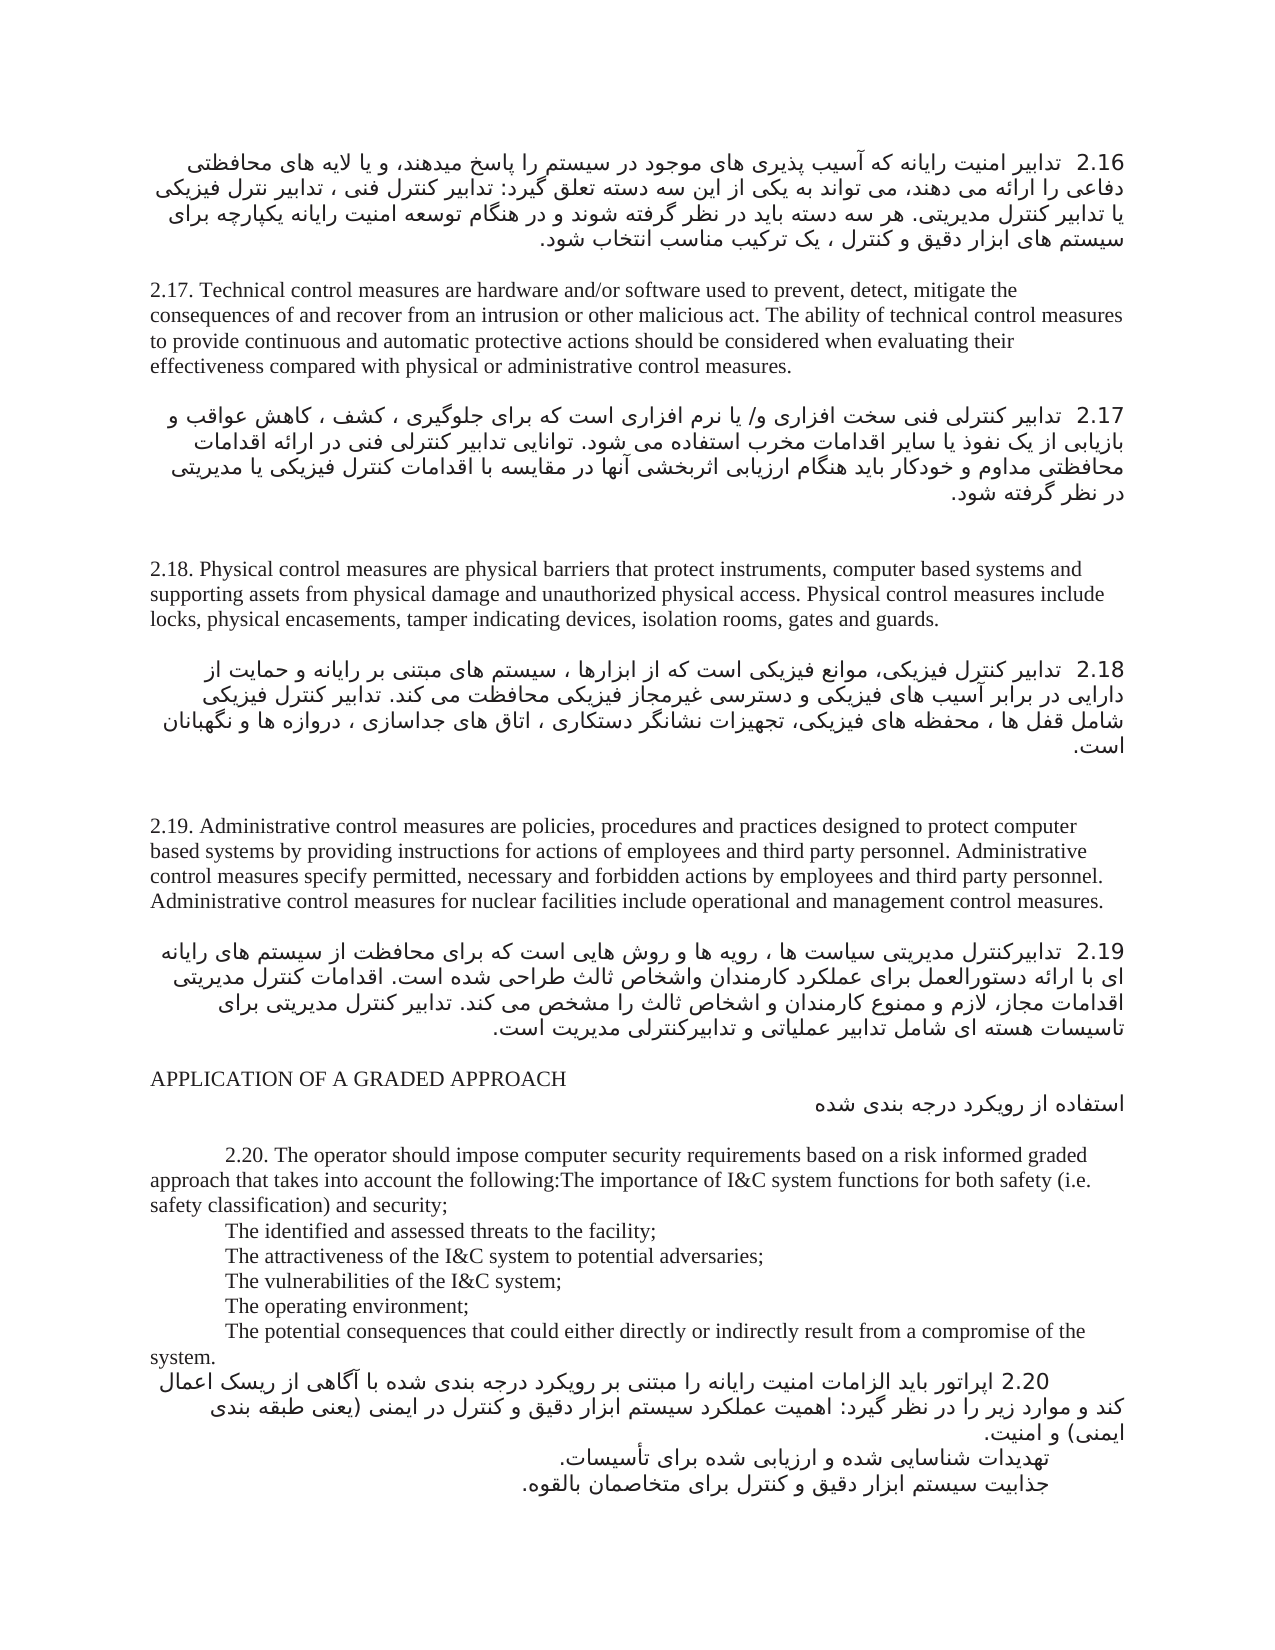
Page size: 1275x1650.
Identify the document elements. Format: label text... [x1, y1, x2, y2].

text 2.17 تدابیر کنترلی فنی سخت افزاری و/ یا نرم افزاری است که برای جلوگیری ، کشف ، کاهش عواقب و بازیابی از یک نفوذ یا سایر اقدامات مخرب استفاده می شود. توانایی تدابیر کنترلی فنی در ارائه اقدامات محافظتی مداوم و خودکار باید هنگام ارزیابی اثربخشی آنها در مقایسه با اقدامات کنترل فیزیکی یا مدیریتی در نظر گرفته شود. [150, 403, 1125, 505]
list جذابیت سیستم ابزار دقیق و کنترل برای متخاصمان بالقوه. [150, 1471, 1125, 1496]
text 2.18 تدابیر کنترل فیزیکی، موانع فیزیکی است که از ابزارها ، سیستم های مبتنی بر رایانه و حمایت از دارایی در برابر آسیب های فیزیکی و دسترسی غیرمجاز فیزیکی محافظت می کند. تدابیر کنترل فیزیکی شامل قفل ها ، محفظه های فیزیکی، تجهیزات نشانگر دستکاری ، اتاق های جداسازی ، دروازه ها و نگهبانان است. [150, 657, 1125, 759]
list The attractiveness of the I&C system to potential adversaries; [150, 1243, 1125, 1268]
text 2.16 تدابیر امنیت رایانه که آسیب پذیری های موجود در سیستم را پاسخ میدهند، و یا لایه های محافظتی دفاعی را ارائه می دهند، می تواند به یکی از این سه دسته تعلق گیرد: تدابیر کنترل فنی ، تدابیر نترل فیزیکی یا تدابیر کنترل مدیریتی. هر سه دسته باید در نظر گرفته شوند و در هنگام توسعه امنیت رایانه یکپارچه برای سیستم های ابزار دقیق و کنترل ، یک ترکیب مناسب انتخاب شود. [150, 150, 1125, 252]
list تهدیدات شناسایی شده و ارزیابی شده برای تأسیسات. [150, 1445, 1125, 1471]
list The vulnerabilities of the I&C system; [150, 1268, 1125, 1293]
text 2.18. Physical control measures are physical barriers that protect instruments, computer based systems and supporting assets from physical damage and unauthorized physical access. Physical control measures include locks, physical encasements, tamper indicating devices, isolation rooms, gates and guards. [150, 556, 1125, 631]
list The potential consequences that could either directly or indirectly result from a compromise of the system. [150, 1318, 1125, 1369]
text APPLICATION OF A GRADED APPROACH [150, 1066, 1125, 1091]
list The identified and assessed threats to the facility; [150, 1218, 1125, 1243]
text 2.19. Administrative control measures are policies, procedures and practices designed to protect computer based systems by providing instructions for actions of employees and third party personnel. Administrative control measures specify permitted, necessary and forbidden actions by employees and third party personnel. Administrative control measures for nuclear facilities include operational and management control measures. [150, 813, 1125, 913]
text 2.19 تدابیرکنترل مدیریتی سیاست ها ، رویه ها و روش هایی است که برای محافظت از سیستم های رایانه ای با ارائه دستورالعمل برای عملکرد کارمندان واشخاص ثالث طراحی شده است. اقدامات کنترل مدیریتی اقدامات مجاز، لازم و ممنوع کارمندان و اشخاص ثالث را مشخص می کند. تدابیر کنترل مدیریتی برای تاسیسات هسته ای شامل تدابیر عملیاتی و تدابیرکنترلی مدیریت است. [150, 939, 1125, 1041]
text استفاده از رویکرد درجه بندی شده [150, 1091, 1125, 1117]
list The operating environment; [150, 1293, 1125, 1318]
text 2.17. Technical control measures are hardware and/or software used to prevent, detect, mitigate the consequences of and recover from an intrusion or other malicious act. The ability of technical control measures to provide continuous and automatic protective actions should be considered when evaluating their effectiveness compared with physical or administrative control measures. [150, 277, 1125, 378]
